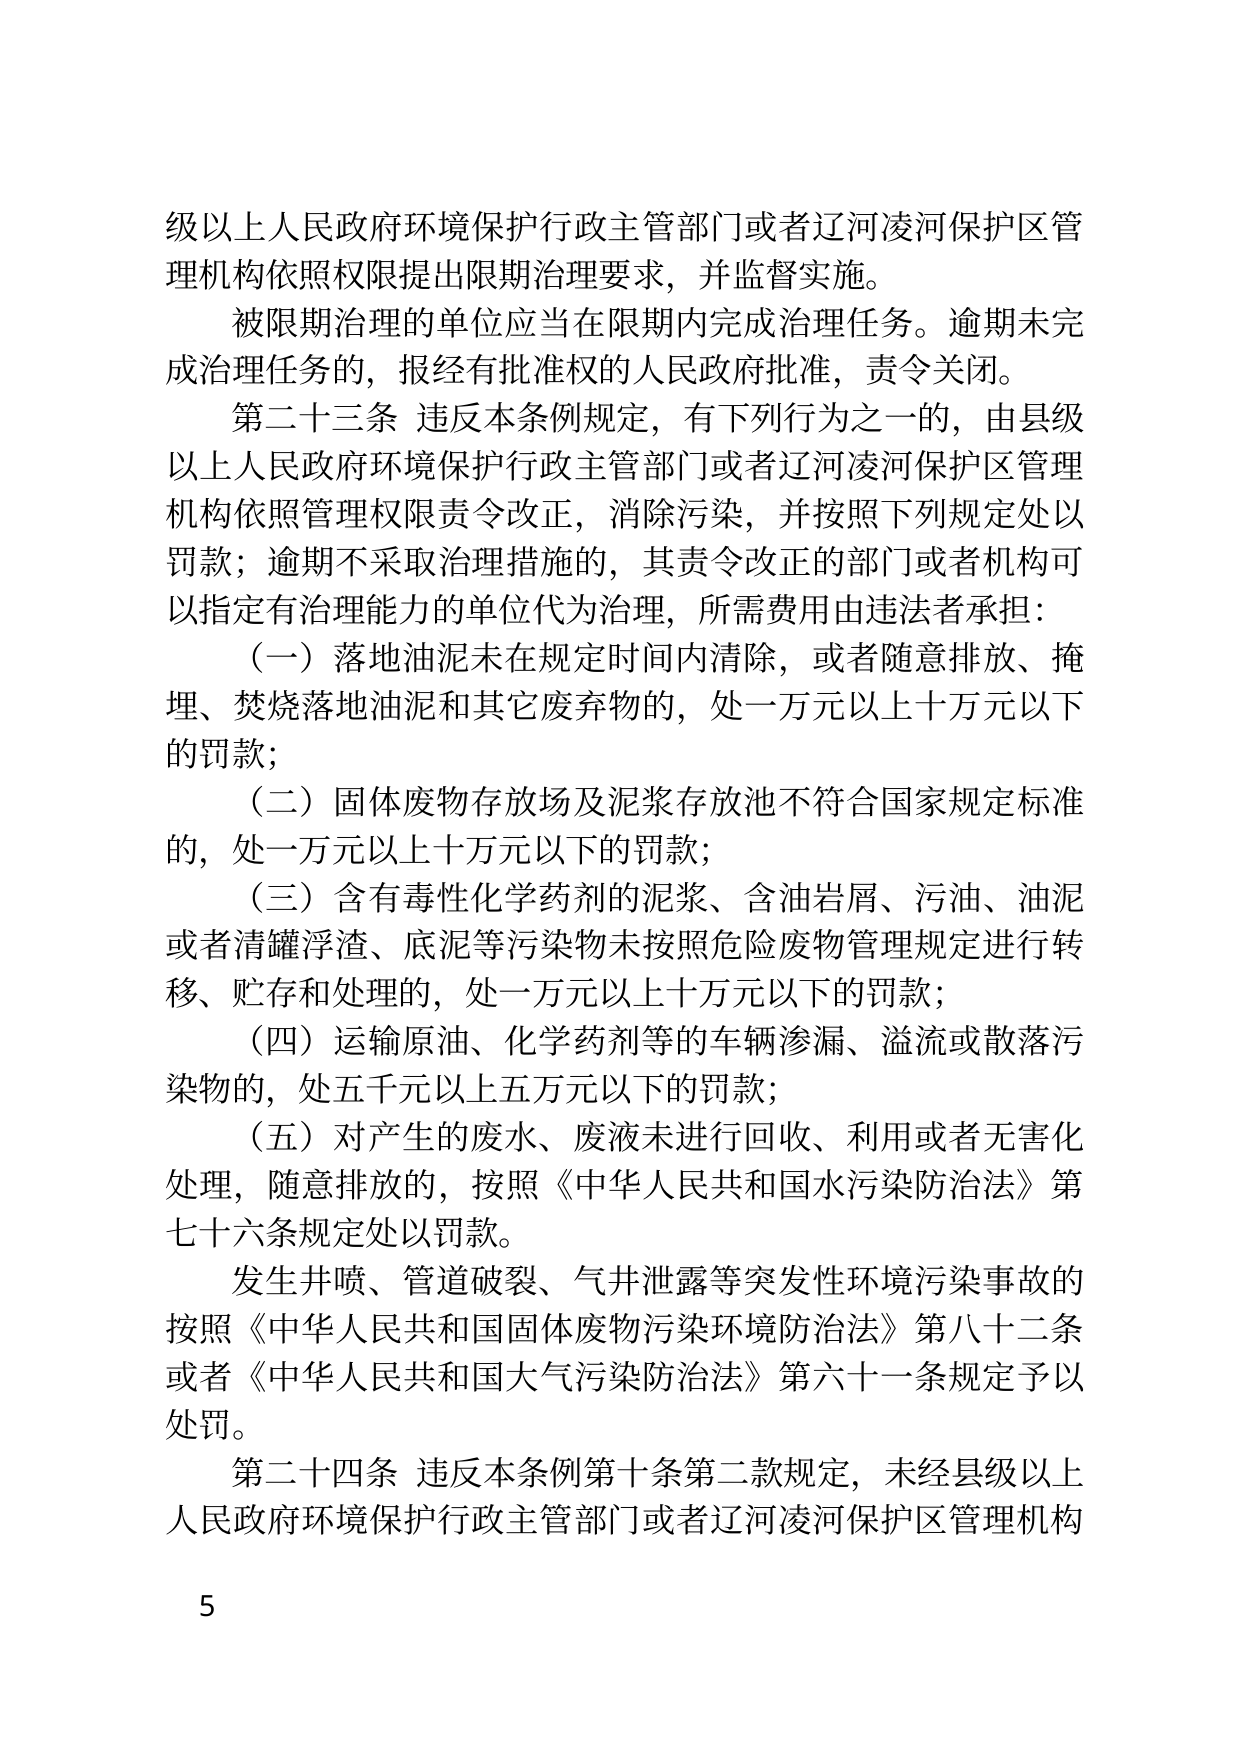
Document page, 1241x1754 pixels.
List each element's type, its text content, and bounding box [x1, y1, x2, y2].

text （四）运输原油、化学药剂等的车辆渗漏、溢流或散落污染物的，处五千元以上五万元以下的罚款； [165, 1015, 1087, 1111]
text （一）落地油泥未在规定时间内清除，或者随意排放、掩埋、焚烧落地油泥和其它废弃物的，处一万元以上十万元以下的罚款； [165, 632, 1087, 776]
text 第二十三条 违反本条例规定，有下列行为之一的，由县级以上人民政府环境保护行政主管部门或者辽河凌河保护区管理机构依照管理权限责令改正，消除污染，并按照下列规定处以罚款；逾期不采取治理措施的，其责令改正的部门或者机构可以指定有治理能力的单位代为治理，所需费用由违法者承担： [165, 392, 1087, 632]
text 发生井喷、管道破裂、气井泄露等突发性环境污染事故的，按照《中华人民共和国固体废物污染环境防治法》第八十二条或者《中华人民共和国大气污染防治法》第六十一条规定予以处罚。 [165, 1255, 1087, 1447]
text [165, 201, 1087, 297]
text 被限期治理的单位应当在限期内完成治理任务。逾期未完成治理任务的，报经有批准权的人民政府批准，责令关闭。 [165, 297, 1087, 392]
text （五）对产生的废水、废液未进行回收、利用或者无害化处理，随意排放的，按照《中华人民共和国水污染防治法》第七十六条规定处以罚款。 [165, 1111, 1087, 1255]
text （三）含有毒性化学药剂的泥浆、含油岩屑、污油、油泥或者清罐浮渣、底泥等污染物未按照危险废物管理规定进行转移、贮存和处理的，处一万元以上十万元以下的罚款； [165, 872, 1087, 1015]
text （二）固体废物存放场及泥浆存放池不符合国家规定标准的，处一万元以上十万元以下的罚款； [165, 776, 1087, 872]
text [165, 1447, 1087, 1542]
